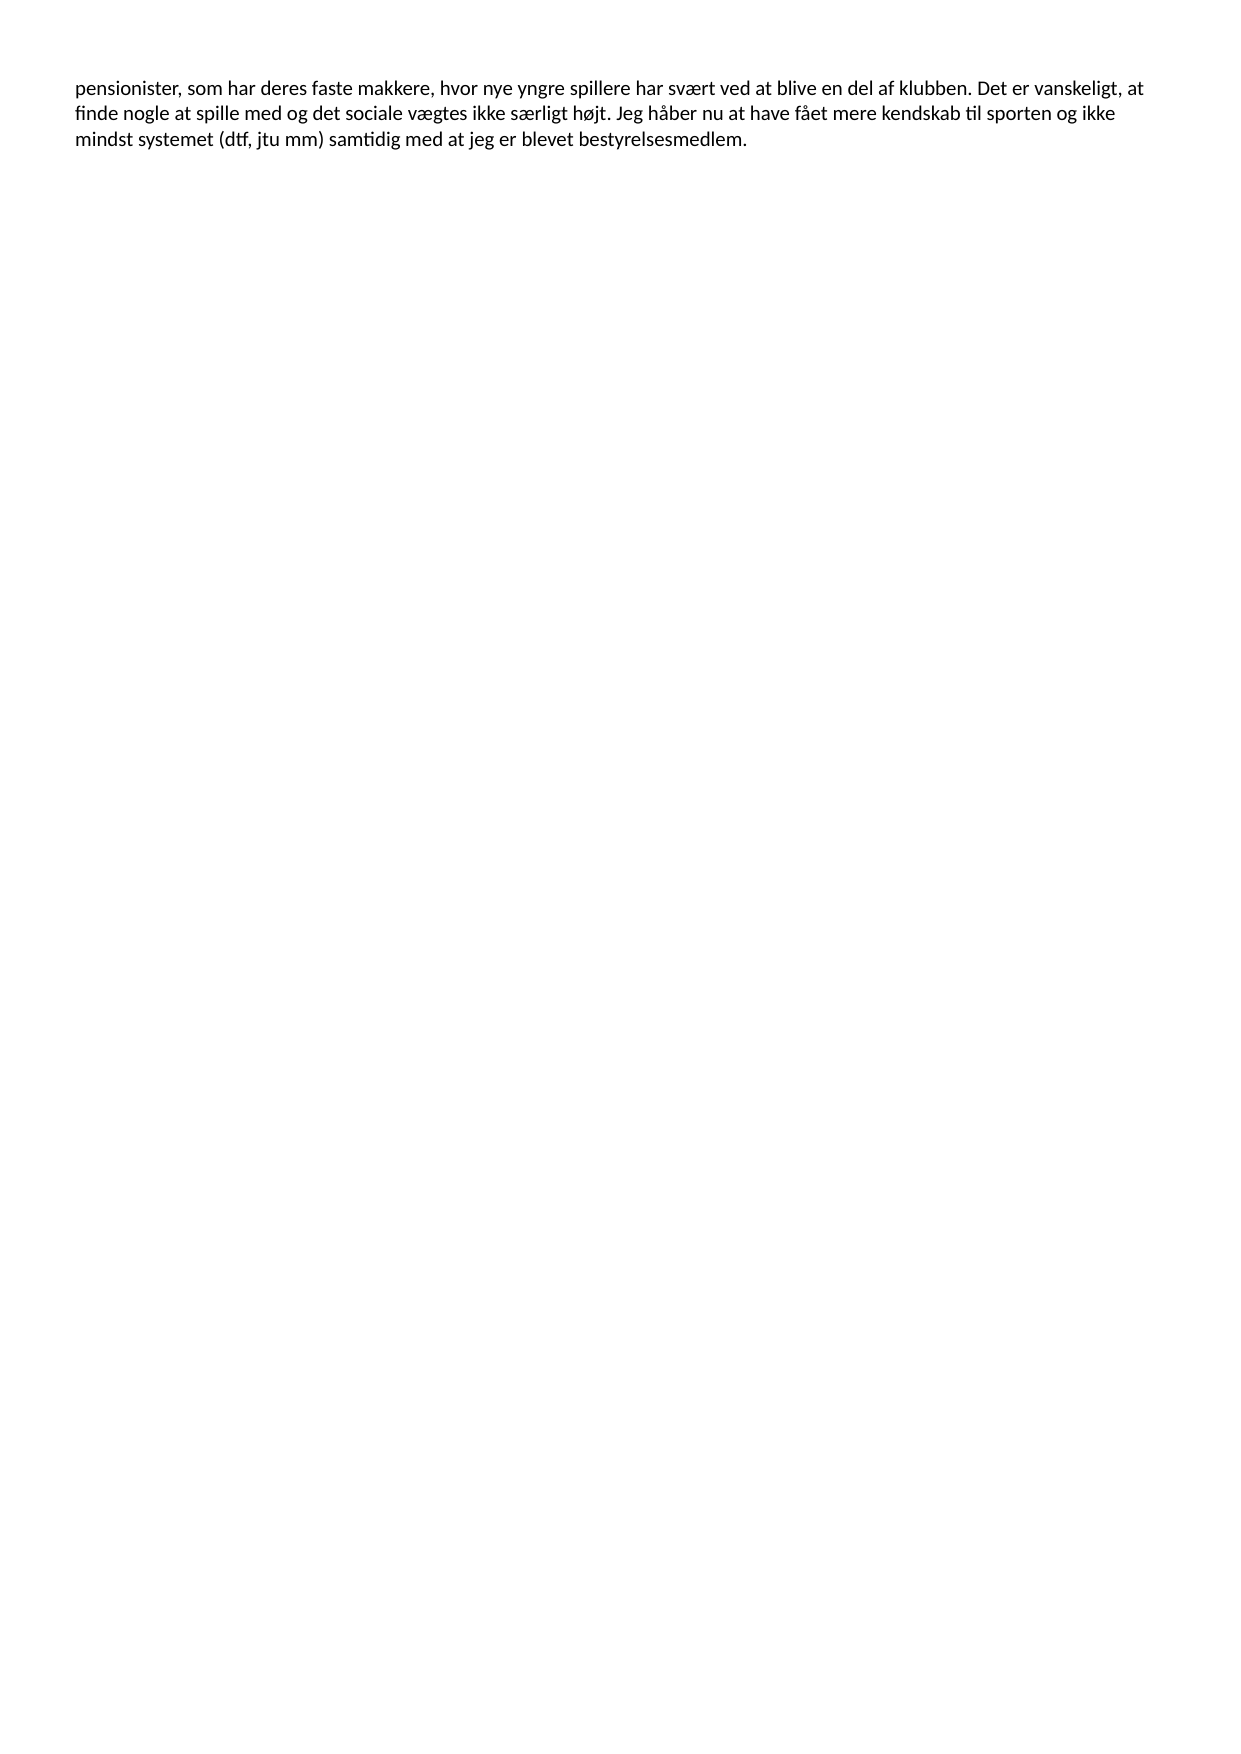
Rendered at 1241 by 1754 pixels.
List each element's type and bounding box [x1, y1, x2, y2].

text [75, 75, 1165, 180]
